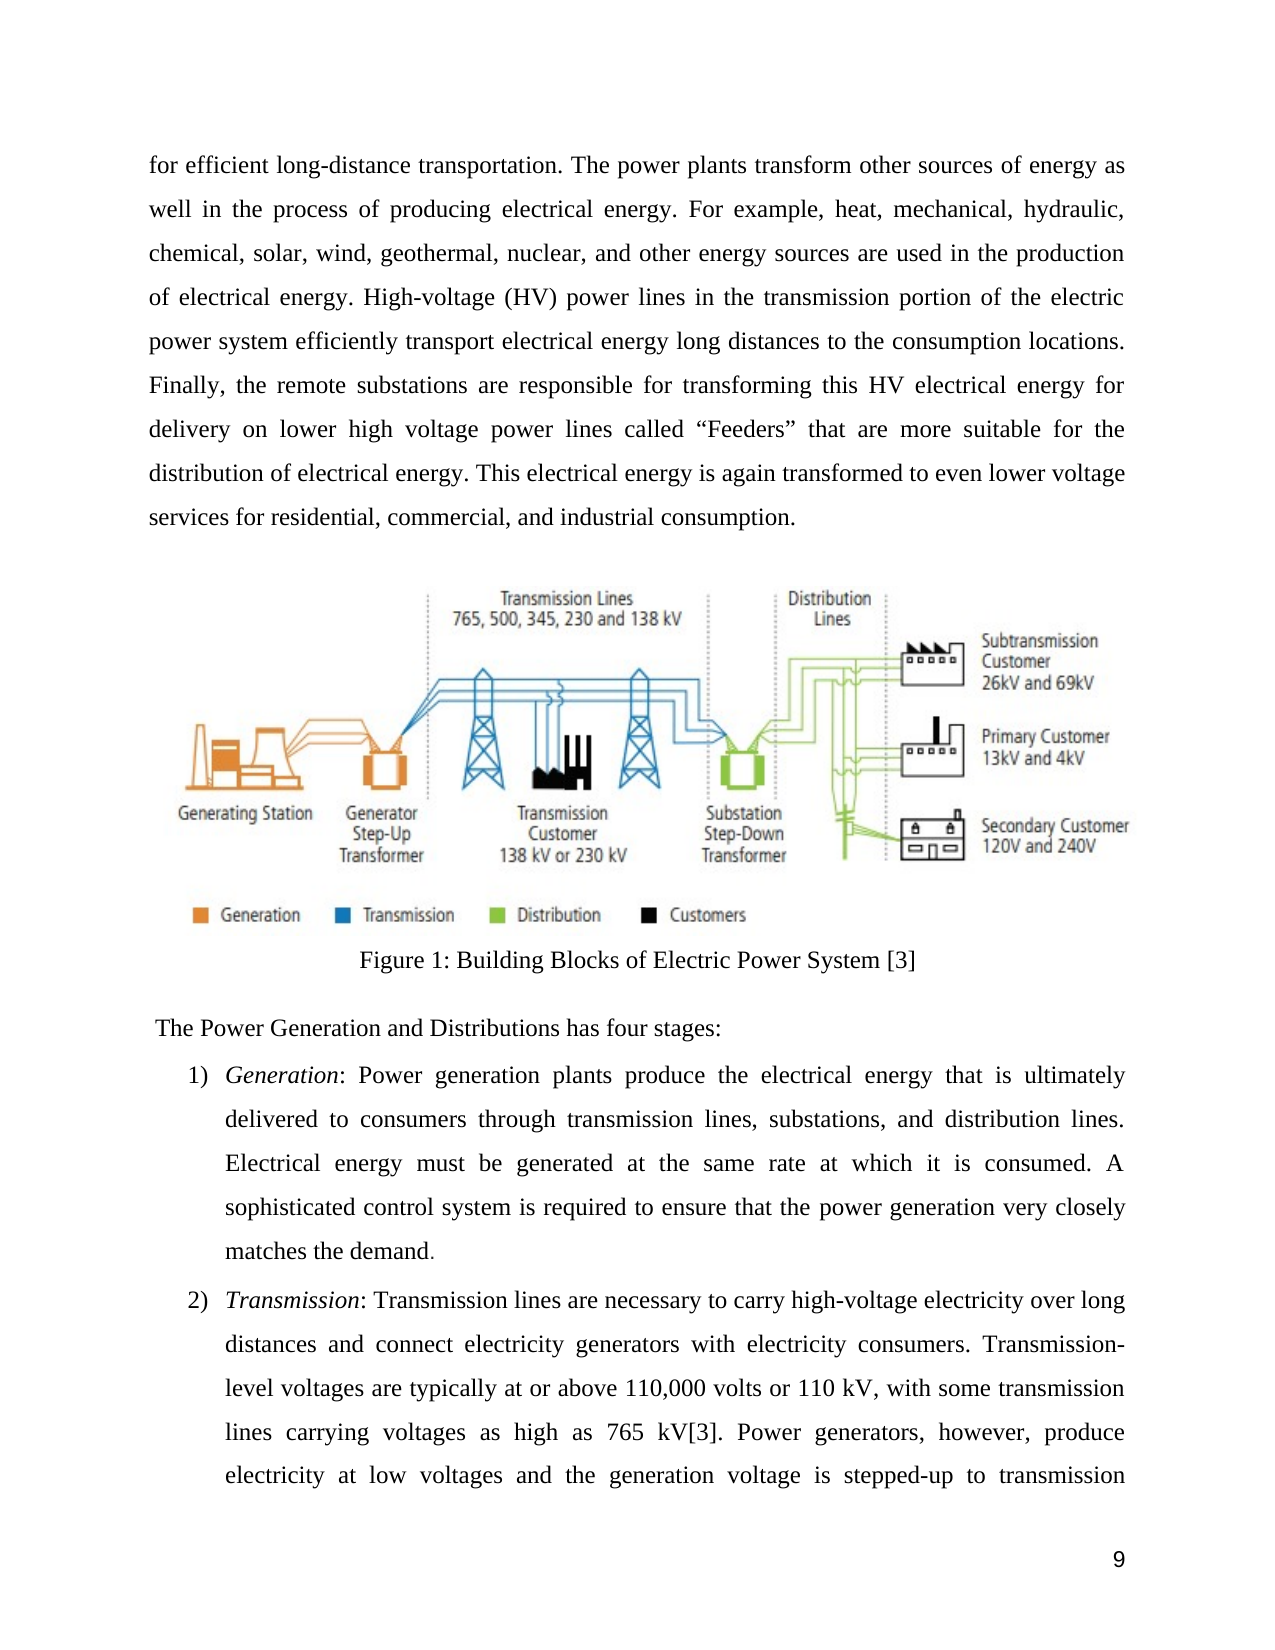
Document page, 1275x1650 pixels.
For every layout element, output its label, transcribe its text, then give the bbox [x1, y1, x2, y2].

text Figure 1: Building Blocks of Electric Power System [3] [143, 946, 1132, 974]
list Generation: Power generation plants produce the electrical energy that is ultimately delivered to consumers through transmission lines, substations, and distribution lines. Electrical energy must be generated at the same rate at which it is consumed. A sophisticated control system is required to ensure that the power generation very closely matches the demand. [187, 1061, 1126, 1265]
text The Power Generation and Distributions has four stages: [148, 1013, 1126, 1041]
picture [162, 586, 1138, 936]
